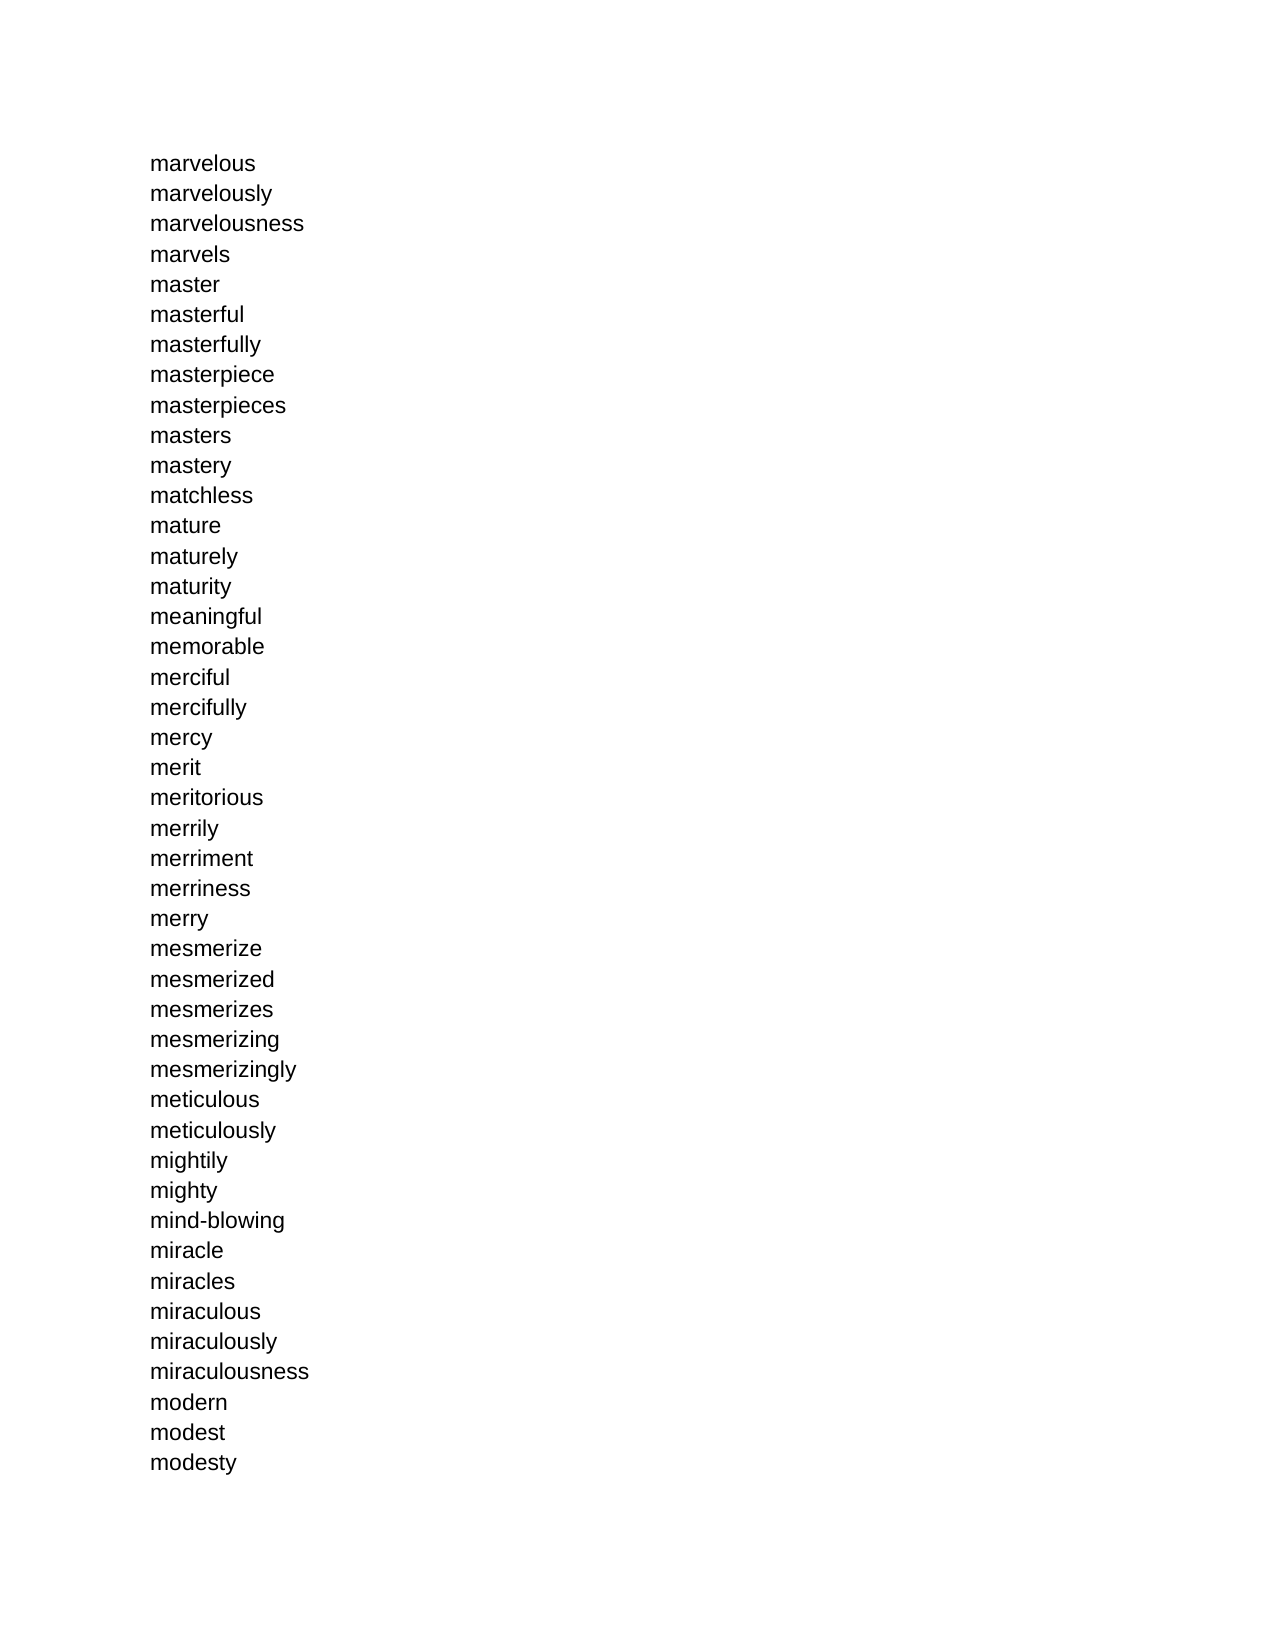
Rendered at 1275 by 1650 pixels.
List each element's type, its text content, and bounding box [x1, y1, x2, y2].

text modesty [150, 1449, 1125, 1475]
text meticulously [150, 1117, 1125, 1143]
text modern [150, 1388, 1125, 1415]
text marvels [150, 241, 1125, 267]
text miracle [150, 1237, 1125, 1264]
text miraculous [150, 1298, 1125, 1324]
text merriment [150, 845, 1125, 871]
text mesmerizingly [150, 1056, 1125, 1083]
text marvelously [150, 180, 1125, 207]
text master [150, 271, 1125, 297]
text marvelousness [150, 210, 1125, 237]
text miraculously [150, 1328, 1125, 1354]
text maturity [150, 573, 1125, 599]
text merriness [150, 875, 1125, 901]
text miracles [150, 1268, 1125, 1294]
text meaningful [150, 603, 1125, 629]
text masterful [150, 301, 1125, 327]
text meticulous [150, 1086, 1125, 1113]
text merrily [150, 814, 1125, 841]
text mercifully [150, 694, 1125, 720]
text merit [150, 754, 1125, 781]
text masterfully [150, 331, 1125, 358]
text mesmerize [150, 935, 1125, 962]
text mercy [150, 724, 1125, 750]
text memorable [150, 633, 1125, 660]
text masterpieces [150, 392, 1125, 418]
text matchless [150, 482, 1125, 509]
text merciful [150, 663, 1125, 690]
text masters [150, 422, 1125, 448]
text merry [150, 905, 1125, 932]
text mightily [150, 1147, 1125, 1173]
text mesmerizes [150, 996, 1125, 1022]
text mastery [150, 452, 1125, 478]
text modest [150, 1419, 1125, 1445]
text meritorious [150, 784, 1125, 811]
text miraculousness [150, 1358, 1125, 1385]
text mesmerized [150, 966, 1125, 992]
text masterpiece [150, 361, 1125, 388]
text mature [150, 512, 1125, 539]
text mesmerizing [150, 1026, 1125, 1052]
text marvelous [150, 150, 1125, 176]
text mind-blowing [150, 1207, 1125, 1234]
text mighty [150, 1177, 1125, 1203]
text maturely [150, 543, 1125, 569]
